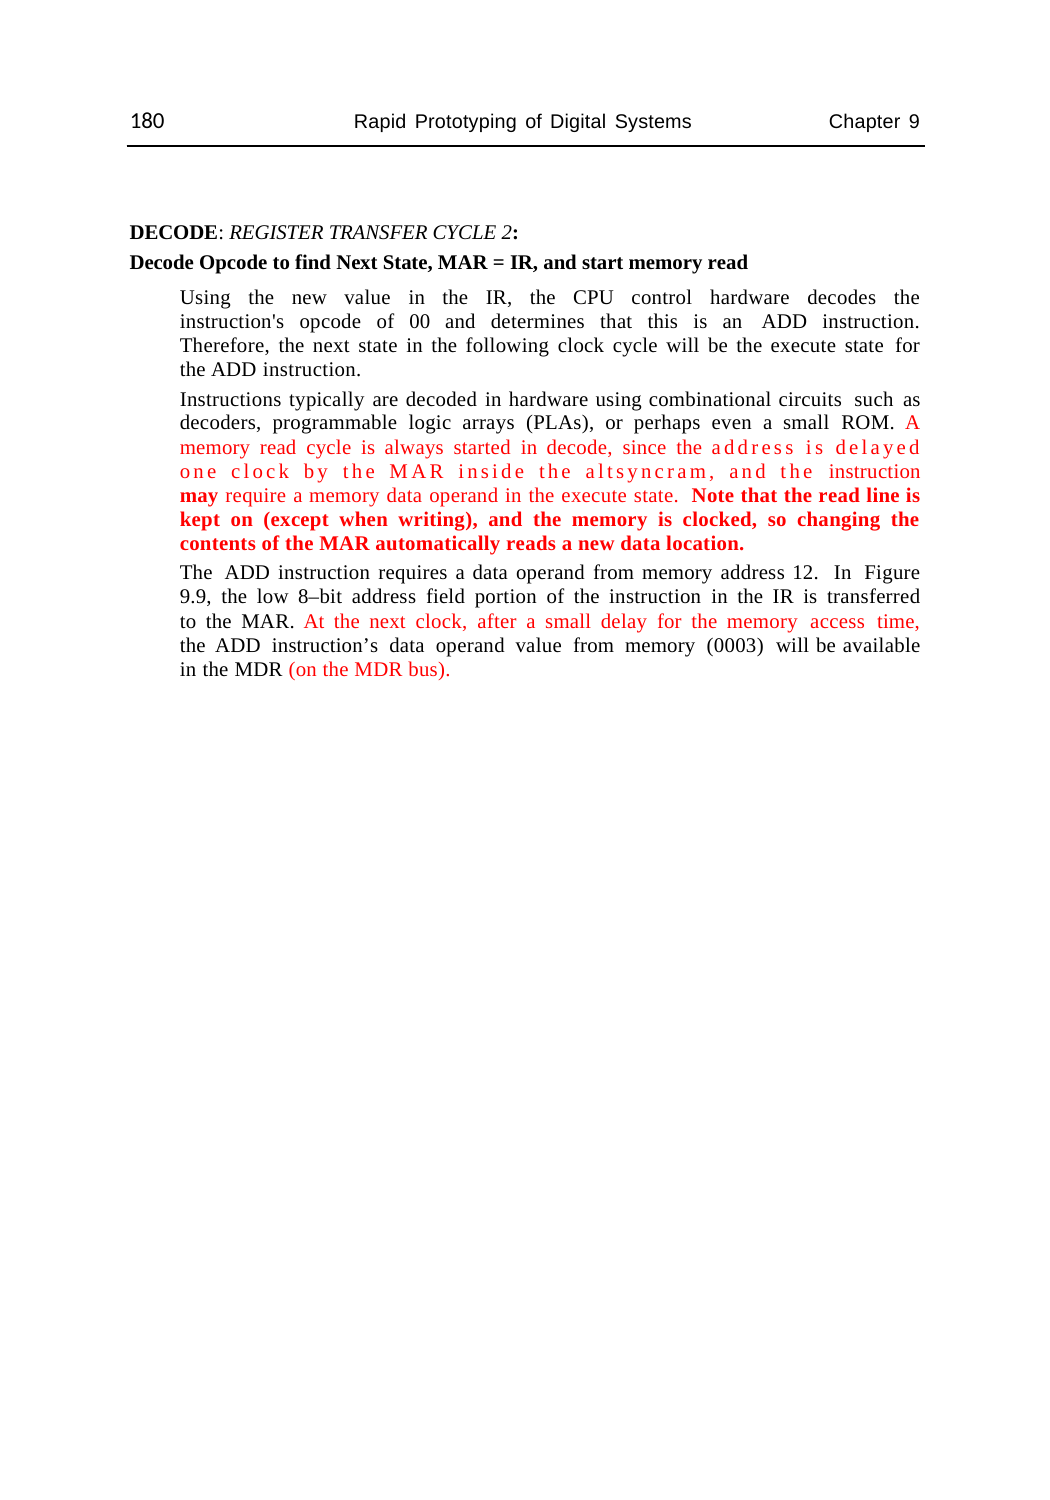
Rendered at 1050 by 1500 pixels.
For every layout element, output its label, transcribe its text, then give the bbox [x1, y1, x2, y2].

text Decode Opcode to find Next State, MAR = IR, and start memory read [129, 249, 935, 274]
text Using the new value in the IR, the CPU control hardware decodes the instruction's opcode of 00 and determines that this is an ADD instruction. Therefore, the next state in the following clock cycle will be the execute state for the ADD instruction. [179, 285, 920, 381]
text DECODE: REGISTER TRANSFER CYCLE 2: [129, 220, 935, 244]
text Instructions typically are decoded in hardware using combinational circuits such as decoders, programmable logic arrays (PLAs), or perhaps even a small ROM. A memory read cycle is always started in decode, since the address is delayed one clock by the MAR inside the altsyncram, and the instruction may require a memory data operand in the execute state. Note that the read line is kept on (except when writing), and the memory is clocked, so changing the contents of the MAR automatically reads a new data location. [179, 386, 921, 555]
text The ADD instruction requires a data operand from memory address 12. In Figure 9.9, the low 8–bit address field portion of the instruction in the IR is transferred to the MAR. At the next clock, after a small delay for the memory access time, the ADD instruction’s data operand value from memory (0003) will be available in the MDR (on the MDR bus). [179, 560, 921, 681]
